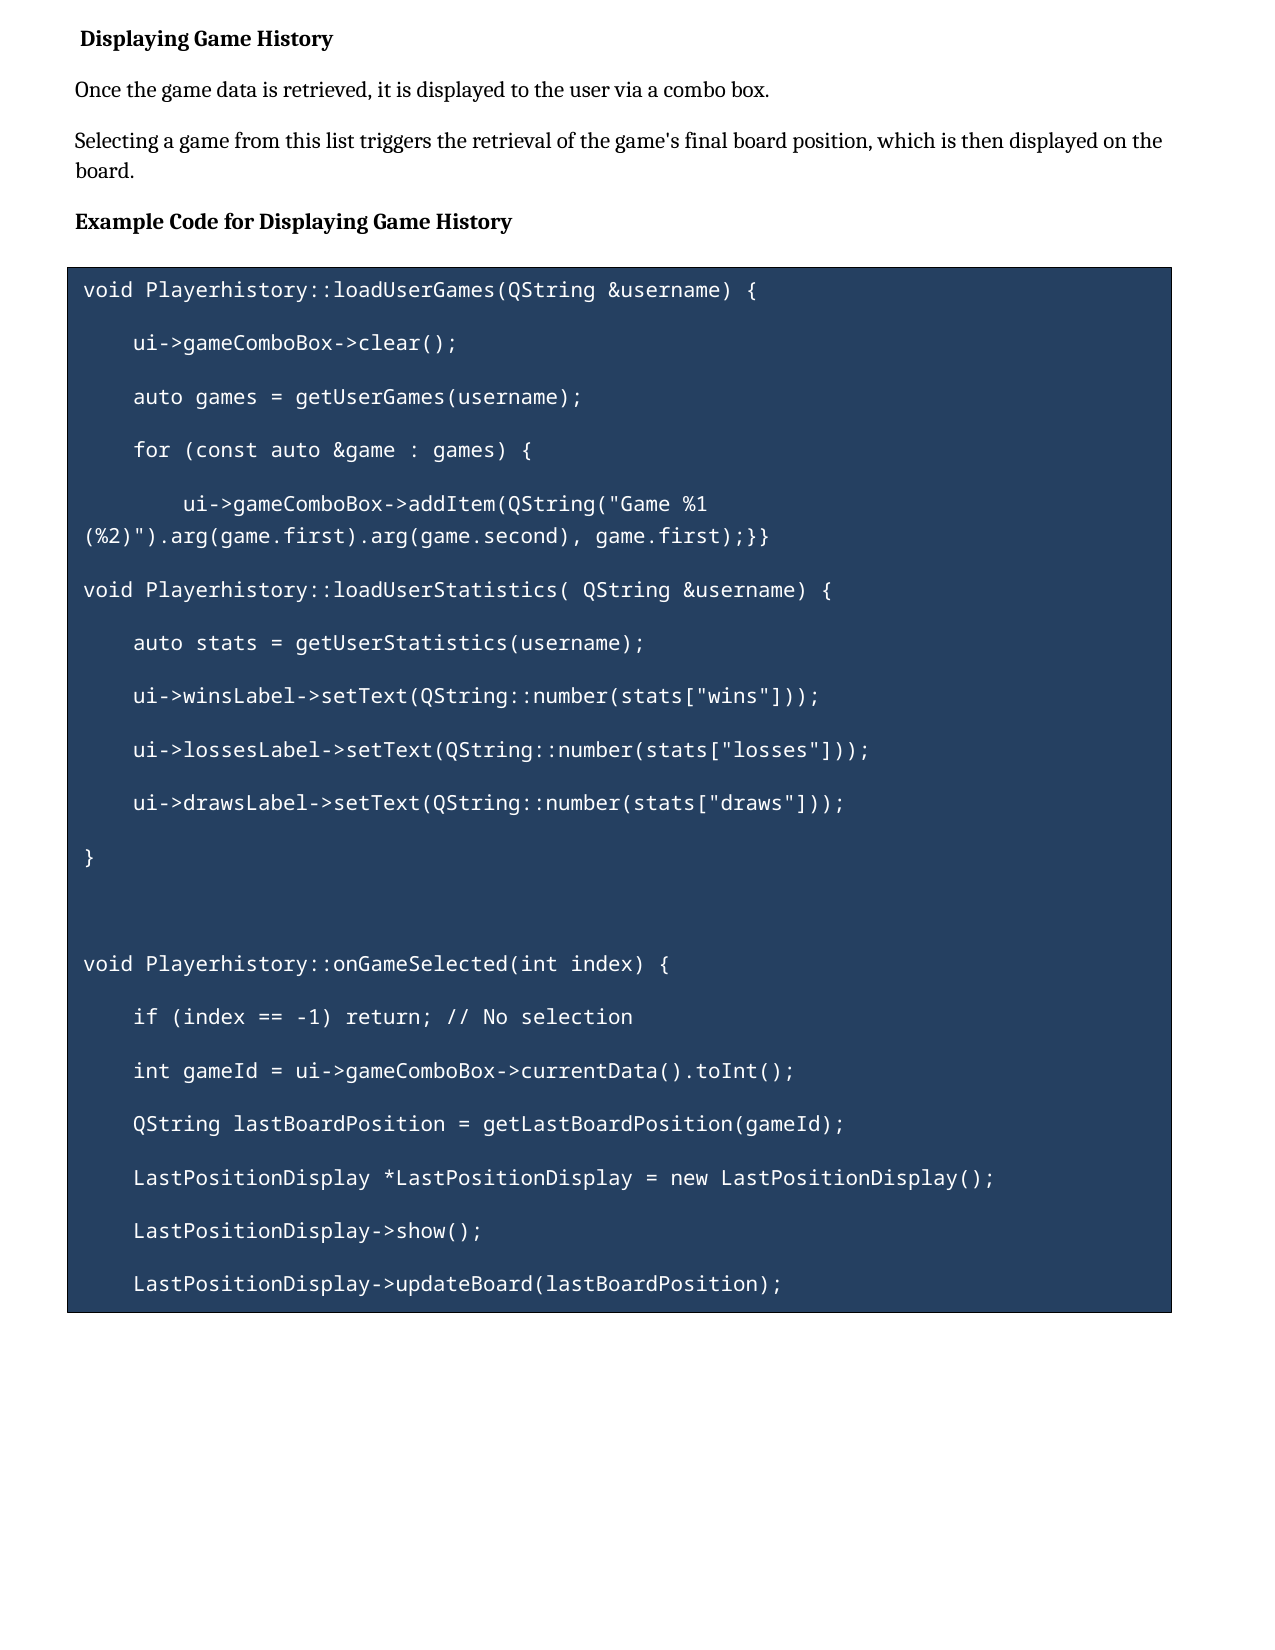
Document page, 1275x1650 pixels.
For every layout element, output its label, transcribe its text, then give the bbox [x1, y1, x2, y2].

text Displaying Game History [75, 26, 1200, 52]
text Once the game data is retrieved, it is displayed to the user via a combo box. [75, 77, 1200, 103]
text Selecting a game from this list triggers the retrieval of the game's final board position, which is then displayed on the board. [75, 128, 1200, 184]
text Example Code for Displaying Game History [75, 209, 1200, 235]
